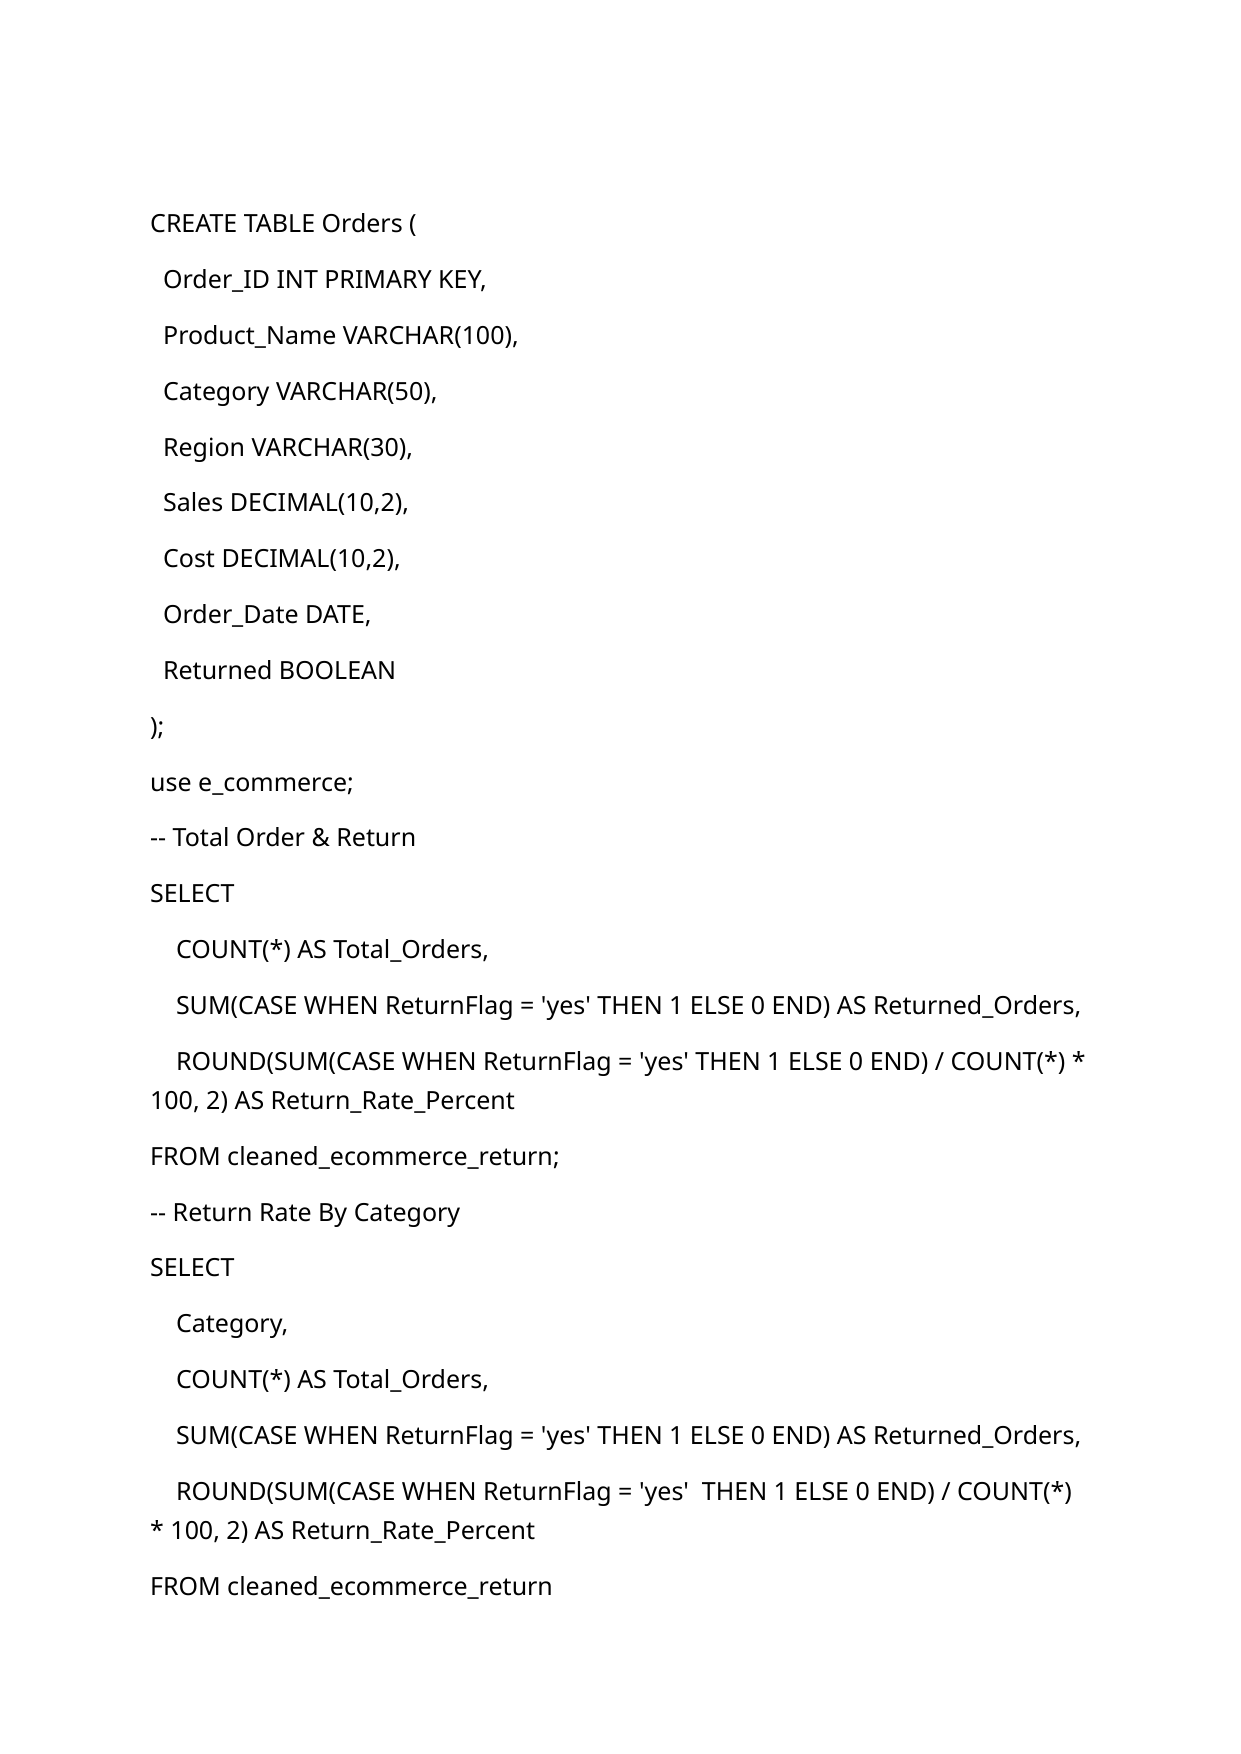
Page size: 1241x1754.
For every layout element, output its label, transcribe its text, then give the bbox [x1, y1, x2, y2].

text Sales DECIMAL(10,2), [150, 485, 1090, 519]
text SELECT [150, 876, 1090, 910]
text Category, [150, 1306, 1090, 1340]
text SELECT [150, 1250, 1090, 1284]
text ); [150, 708, 1090, 742]
text FROM cleaned_ecommerce_return; [150, 1138, 1090, 1172]
text FROM cleaned_ecommerce_return [150, 1568, 1090, 1602]
text ROUND(SUM(CASE WHEN ReturnFlag = 'yes' THEN 1 ELSE 0 END) / COUNT(*) * 100, 2) AS Return_Rate_Percent [150, 1473, 1090, 1547]
text -- Total Order & Return [150, 820, 1090, 854]
text Order_ID INT PRIMARY KEY, [150, 262, 1090, 296]
text Returned BOOLEAN [150, 652, 1090, 687]
text -- Return Rate By Category [150, 1194, 1090, 1228]
text CREATE TABLE Orders ( [150, 206, 1090, 240]
text Product_Name VARCHAR(100), [150, 317, 1090, 352]
text COUNT(*) AS Total_Orders, [150, 1362, 1090, 1396]
text Category VARCHAR(50), [150, 373, 1090, 407]
text Region VARCHAR(30), [150, 429, 1090, 463]
text Cost DECIMAL(10,2), [150, 541, 1090, 575]
text ROUND(SUM(CASE WHEN ReturnFlag = 'yes' THEN 1 ELSE 0 END) / COUNT(*) * 100, 2) AS Return_Rate_Percent [150, 1043, 1090, 1117]
text use e_commerce; [150, 764, 1090, 798]
text COUNT(*) AS Total_Orders, [150, 932, 1090, 966]
text SUM(CASE WHEN ReturnFlag = 'yes' THEN 1 ELSE 0 END) AS Returned_Orders, [150, 987, 1090, 1022]
text SUM(CASE WHEN ReturnFlag = 'yes' THEN 1 ELSE 0 END) AS Returned_Orders, [150, 1417, 1090, 1452]
text Order_Date DATE, [150, 597, 1090, 631]
